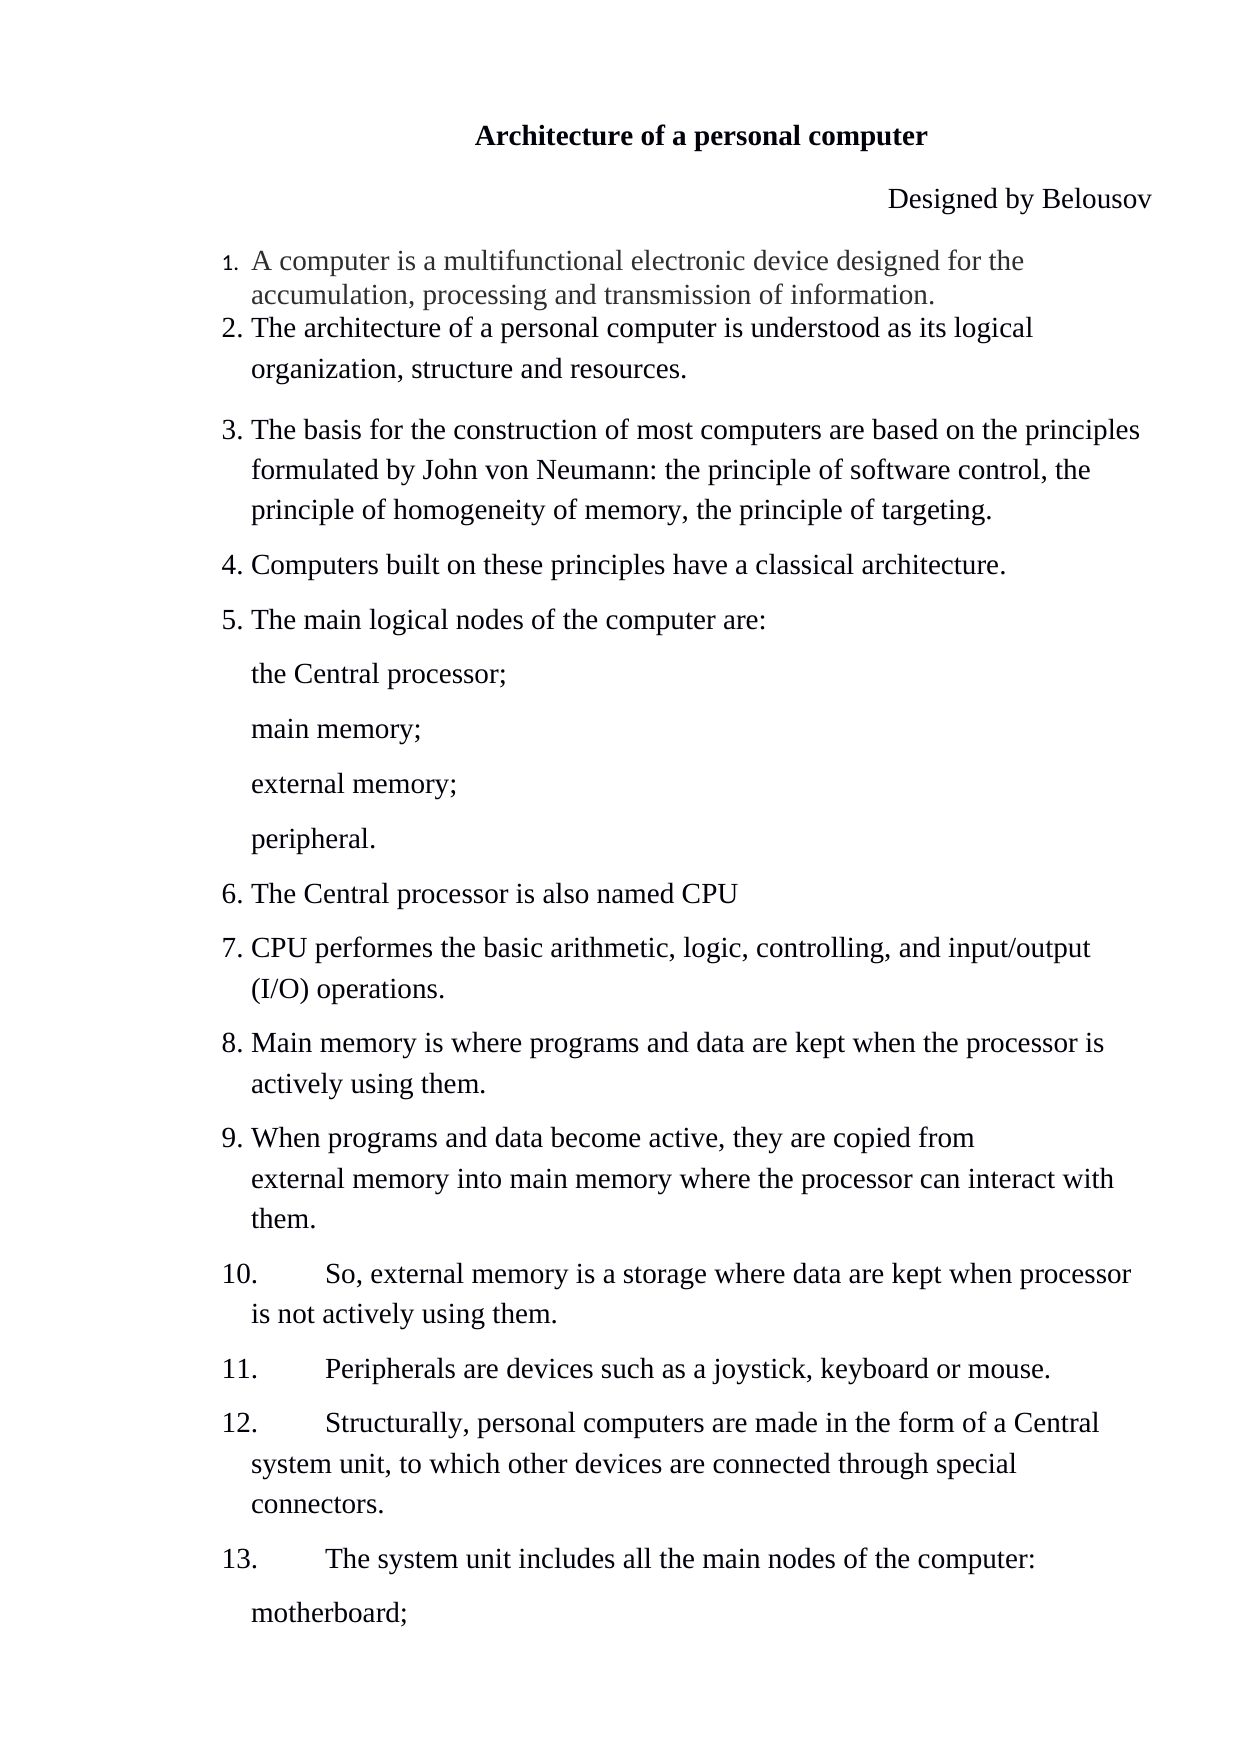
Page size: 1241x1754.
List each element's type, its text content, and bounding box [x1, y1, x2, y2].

list So, external memory is a storage where data are kept when processor is not actively using them. [221, 1256, 1152, 1329]
list Architecture of a personal computer [251, 118, 1152, 152]
list The basis for the construction of most computers are based on the principles formulated by John von Neumann: the principle of software control, the principle of homogeneity of memory, the principle of targeting. [221, 412, 1152, 526]
list Peripherals are devices such as a joystick, keyboard or mouse. [221, 1351, 1152, 1384]
list The main logical nodes of the computer are: [221, 602, 1152, 635]
list A computer is a multifunctional electronic device designed for the accumulation, processing and transmission of information. [221, 243, 1152, 311]
list The Central processor is also named CPU [221, 876, 1152, 909]
list The architecture of a personal computer is understood as its logical organization, structure and resources. [221, 311, 1152, 384]
list Computers built on these principles have a classical architecture. [221, 547, 1152, 581]
list When programs and data become active, they are copied from external memory into main memory where the processor can interact with them. [221, 1121, 1152, 1234]
list the Central processor; [251, 657, 1152, 690]
list Structurally, personal computers are made in the form of a Central system unit, to which other devices are connected through special connectors. [221, 1406, 1152, 1519]
list The system unit includes all the main nodes of the computer: [221, 1541, 1152, 1574]
list peripheral. [251, 821, 1152, 854]
list Main memory is where programs and data are kept when the processor is actively using them. [221, 1026, 1152, 1099]
list external memory; [251, 766, 1152, 800]
list Designed by Belousov [251, 181, 1152, 214]
list main memory; [251, 711, 1152, 745]
list CPU performes the basic arithmetic, logic, controlling, and input/output (I/O) operations. [221, 931, 1152, 1004]
list motherboard; [251, 1596, 1152, 1629]
